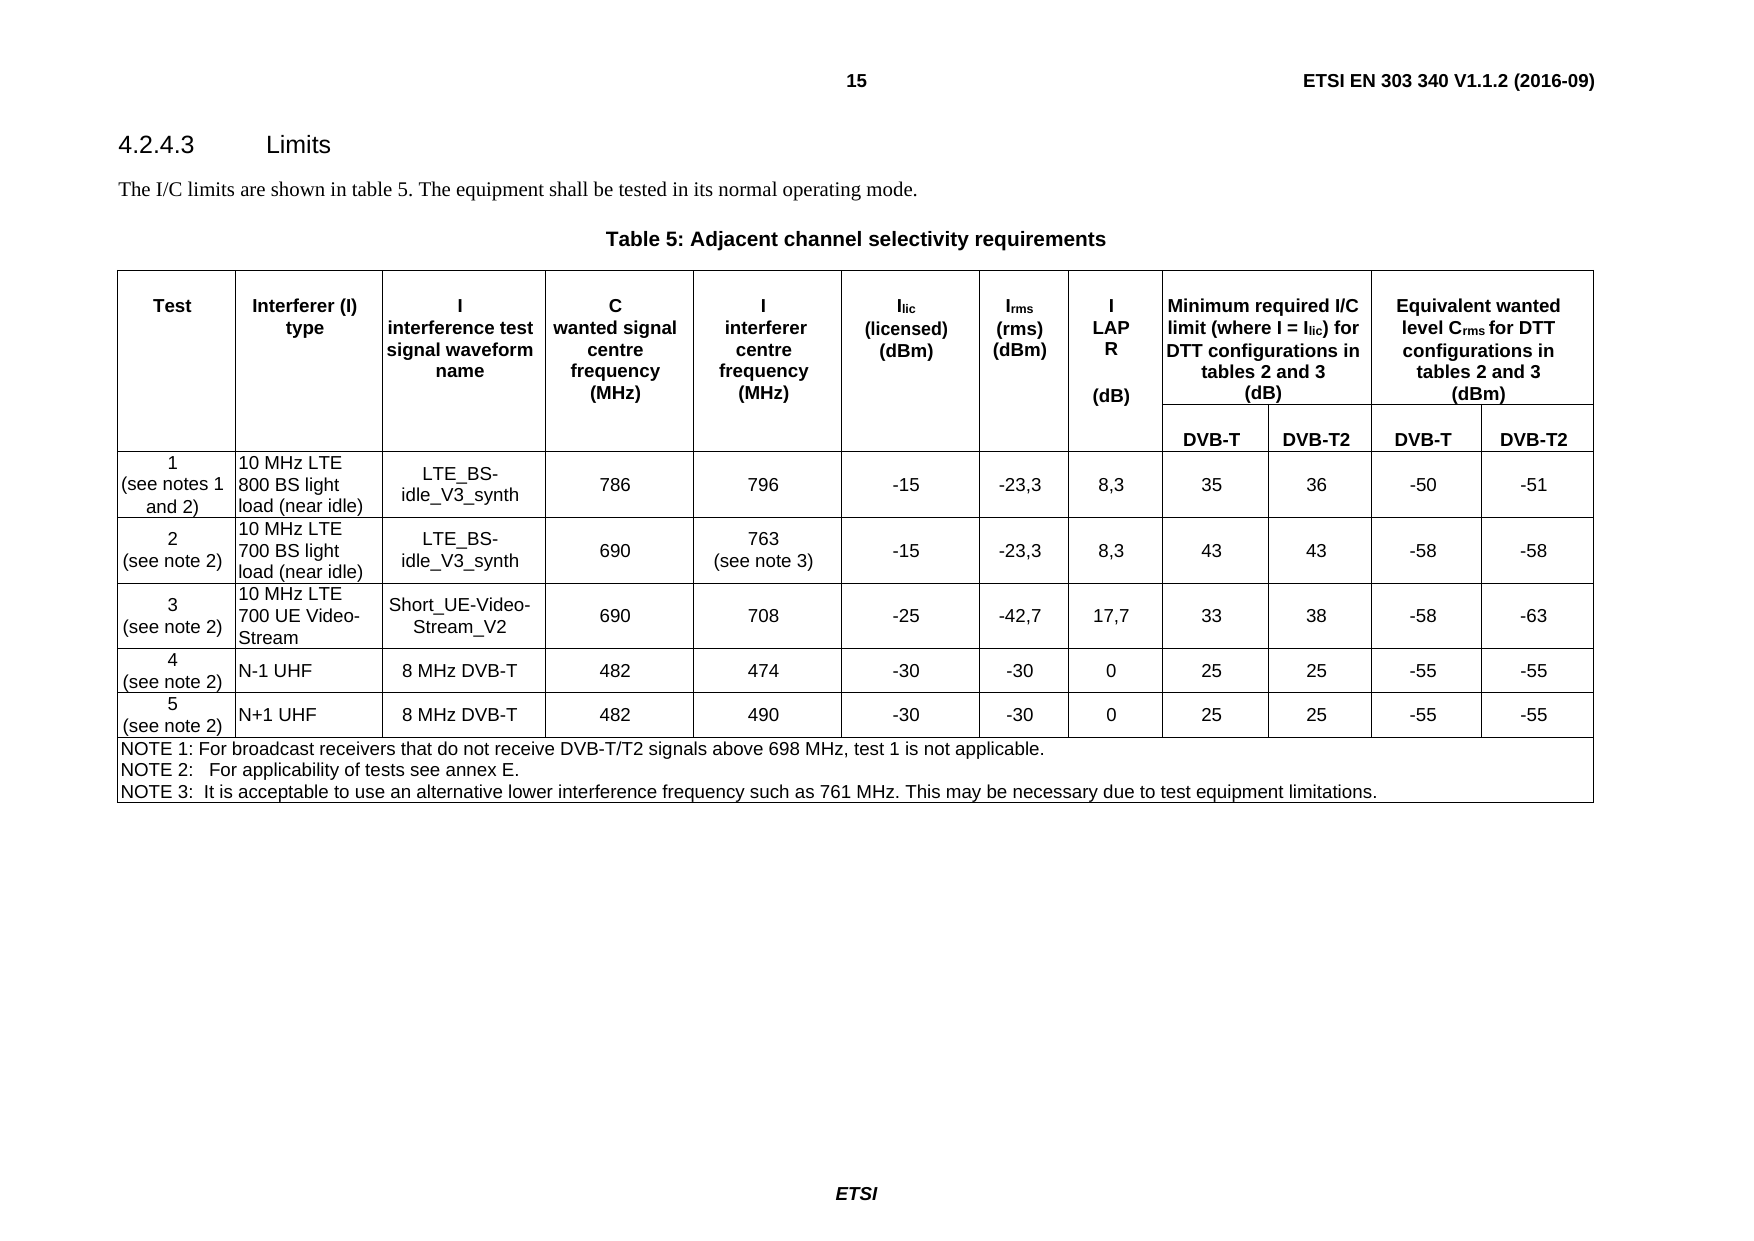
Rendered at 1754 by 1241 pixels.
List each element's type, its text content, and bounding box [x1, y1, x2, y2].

table_cell 490 [694, 693, 841, 737]
table_cell DVB-T [1372, 405, 1481, 451]
table_header Irms (rms) (dBm) [980, 271, 1068, 451]
table_cell 10 MHz LTE 700 BS light load (near idle) [236, 518, 382, 583]
text 15 ETSI EN 303 340 V1.1.2 (2016-09) [846, 70, 1606, 92]
table_cell 17,7 [1069, 584, 1162, 648]
text ETSI [833, 1183, 879, 1204]
table_cell 25 [1163, 693, 1268, 737]
table_cell -30 [980, 693, 1068, 737]
table_cell 8,3 [1069, 452, 1162, 517]
table_cell NOTE 1: For broadcast receivers that do not receive DVB-T/T2 signals above 698 MHz, test 1 is not applicable. NOTE 2: For applicability of tests see annex E. NOTE 3: It is acceptable to use an alternative lower interference frequency such as 761 MHz. This may be necessary due to test equipment limitations. [118, 738, 1593, 802]
table_header I interference test signal waveform name [383, 271, 545, 451]
table_cell N+1 UHF [236, 693, 382, 737]
table_cell 482 [546, 649, 693, 692]
table_cell -55 [1482, 649, 1593, 692]
table_cell 38 [1269, 584, 1371, 648]
table_cell 33 [1163, 584, 1268, 648]
table_cell 5 (see note 2) [118, 693, 235, 737]
table_cell Short_UE-Video- Stream_V2 [383, 584, 545, 648]
table_cell -30 [980, 649, 1068, 692]
table_cell N-1 UHF [236, 649, 382, 692]
table_cell -58 [1482, 518, 1593, 583]
table_cell 8 MHz DVB-T [383, 649, 545, 692]
table_cell 482 [546, 693, 693, 737]
table_header Interferer (I) type [236, 271, 382, 451]
table_cell 3 (see note 2) [118, 584, 235, 648]
table_header Minimum required I/C limit (where I = Ilic) for DTT configurations in tables 2 and 3 (dB) [1163, 271, 1371, 404]
table_cell -55 [1372, 649, 1481, 692]
table_cell 43 [1269, 518, 1371, 583]
subtitle Table 5: Adjacent channel selectivity requirements [606, 226, 1606, 250]
table_cell 786 [546, 452, 693, 517]
table_cell -25 [842, 584, 979, 648]
table_cell 2 (see note 2) [118, 518, 235, 583]
text The I/C limits are shown in table 5. The equipment shall be tested in its normal operating mode. [118, 177, 1606, 201]
table_cell -42,7 [980, 584, 1068, 648]
table_cell -15 [842, 452, 979, 517]
table_cell -15 [842, 518, 979, 583]
table_cell -55 [1482, 693, 1593, 737]
table_cell -50 [1372, 452, 1481, 517]
table_cell 4 (see note 2) [118, 649, 235, 692]
table_header Ilic (licensed) (dBm) [842, 271, 979, 451]
table_cell 708 [694, 584, 841, 648]
table_cell 10 MHz LTE 800 BS light load (near idle) [236, 452, 382, 517]
table_header C wanted signal centre frequency (MHz) [546, 271, 693, 451]
table_cell -23,3 [980, 452, 1068, 517]
table_cell -58 [1372, 584, 1481, 648]
table_cell LTE_BS- idle_V3_synth [383, 518, 545, 583]
table_cell 690 [546, 518, 693, 583]
table_cell -30 [842, 649, 979, 692]
table_cell -51 [1482, 452, 1593, 517]
table_cell DVB-T2 [1482, 405, 1593, 451]
table_cell -30 [842, 693, 979, 737]
table_cell 8,3 [1069, 518, 1162, 583]
table_cell 25 [1269, 649, 1371, 692]
table_cell 0 [1069, 693, 1162, 737]
table_cell 690 [546, 584, 693, 648]
table_cell DVB-T [1163, 405, 1268, 451]
table_cell 474 [694, 649, 841, 692]
table_cell 796 [694, 452, 841, 517]
table_cell 763 (see note 3) [694, 518, 841, 583]
table_cell LTE_BS- idle_V3_synth [383, 452, 545, 517]
table_cell 1 (see notes 1 and 2) [118, 452, 235, 517]
table_cell 25 [1269, 693, 1371, 737]
table_header I interferer centre frequency (MHz) [694, 271, 841, 451]
table_cell 35 [1163, 452, 1268, 517]
table_cell 43 [1163, 518, 1268, 583]
table_cell 0 [1069, 649, 1162, 692]
table_header Equivalent wanted level Crms for DTT configurations in tables 2 and 3 (dBm) [1372, 271, 1593, 404]
table_cell -23,3 [980, 518, 1068, 583]
table_cell 25 [1163, 649, 1268, 692]
table_header I LAPR (dB) [1069, 271, 1162, 451]
table_cell DVB-T2 [1269, 405, 1371, 451]
table_cell 10 MHz LTE 700 UE Video- Stream [236, 584, 382, 648]
table_cell -55 [1372, 693, 1481, 737]
table_cell -58 [1372, 518, 1481, 583]
table_cell 36 [1269, 452, 1371, 517]
table_cell 8 MHz DVB-T [383, 693, 545, 737]
subtitle 4.2.4.3 Limits [118, 130, 1606, 159]
table_cell -63 [1482, 584, 1593, 648]
table_header Test [118, 271, 235, 451]
